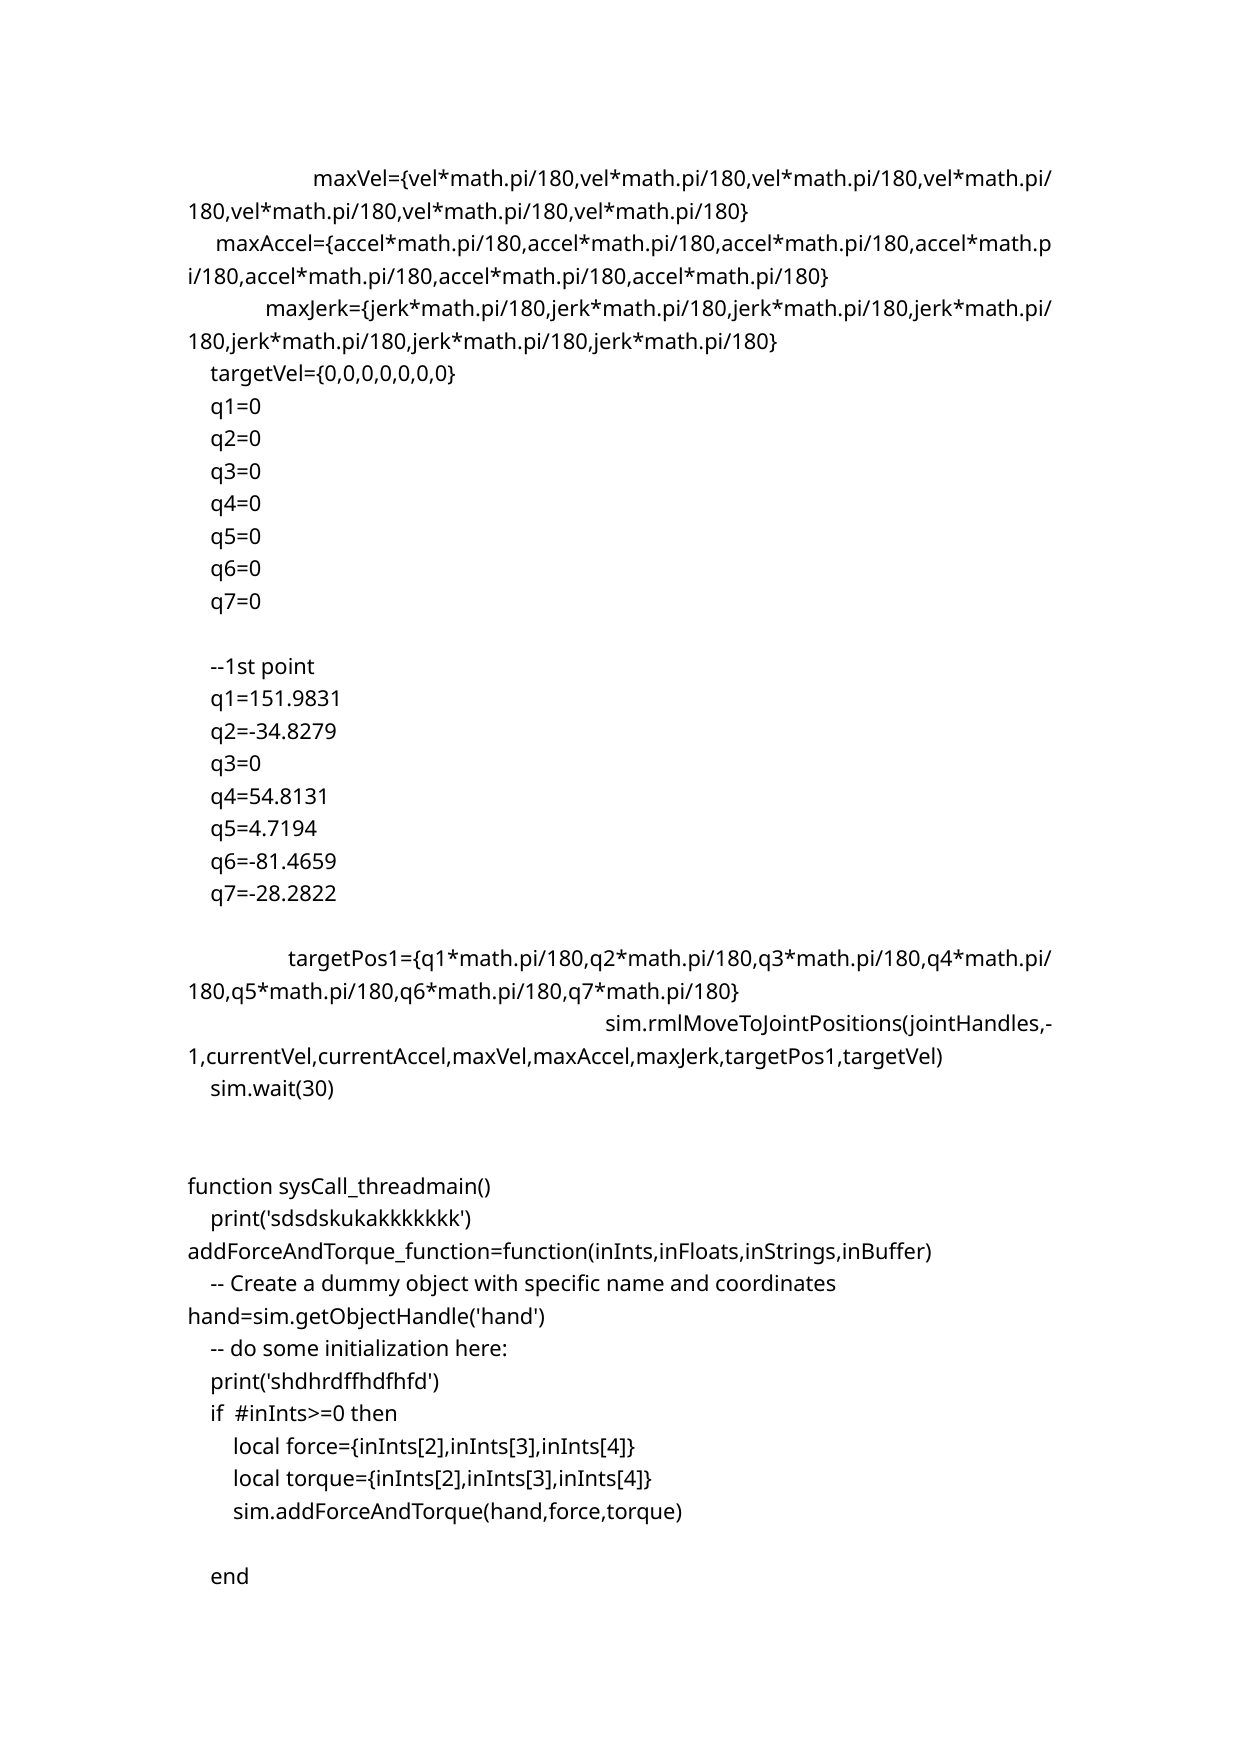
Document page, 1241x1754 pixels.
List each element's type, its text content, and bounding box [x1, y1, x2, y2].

text q2=0 [187, 422, 1053, 454]
text q7=0 [187, 584, 1053, 617]
text targetVel={0,0,0,0,0,0,0} [187, 357, 1053, 389]
text function sysCall_threadmain() [187, 1169, 1053, 1202]
text --1st point [187, 649, 1053, 682]
text maxJerk={jerk*math.pi/180,jerk*math.pi/180,jerk*math.pi/180,jerk*math.pi/180,jerk*math.pi/180,jerk*math.pi/180,jerk*math.pi/180} [187, 292, 1053, 357]
text hand=sim.getObjectHandle('hand') [187, 1299, 1053, 1332]
text q3=0 [187, 747, 1053, 779]
text maxAccel={accel*math.pi/180,accel*math.pi/180,accel*math.pi/180,accel*math.pi/180,accel*math.pi/180,accel*math.pi/180,accel*math.pi/180} [187, 227, 1053, 292]
text targetPos1={q1*math.pi/180,q2*math.pi/180,q3*math.pi/180,q4*math.pi/180,q5*math.pi/180,q6*math.pi/180,q7*math.pi/180} [187, 942, 1053, 1007]
text q6=0 [187, 552, 1053, 584]
text q3=0 [187, 454, 1053, 487]
text q5=0 [187, 519, 1053, 552]
text sim.wait(30) [187, 1072, 1053, 1104]
text maxVel={vel*math.pi/180,vel*math.pi/180,vel*math.pi/180,vel*math.pi/180,vel*math.pi/180,vel*math.pi/180,vel*math.pi/180} [187, 162, 1053, 227]
text q1=0 [187, 389, 1053, 422]
text -- do some initialization here: [187, 1332, 1053, 1364]
text sim.rmlMoveToJointPositions(jointHandles,-1,currentVel,currentAccel,maxVel,maxAccel,maxJerk,targetPos1,targetVel) [187, 1007, 1053, 1072]
text addForceAndTorque_function=function(inInts,inFloats,inStrings,inBuffer) [187, 1234, 1053, 1267]
text if #inInts>=0 then [187, 1397, 1053, 1429]
text q4=0 [187, 487, 1053, 519]
text q5=4.7194 [187, 812, 1053, 844]
text print('sdsdskukakkkkkkk') [187, 1202, 1053, 1234]
text end [187, 1559, 1053, 1592]
text q1=151.9831 [187, 682, 1053, 714]
text q6=-81.4659 [187, 844, 1053, 877]
text -- Create a dummy object with specific name and coordinates [187, 1267, 1053, 1299]
text local force={inInts[2],inInts[3],inInts[4]} [187, 1429, 1053, 1462]
text q7=-28.2822 [187, 877, 1053, 909]
text print('shdhrdffhdfhfd') [187, 1364, 1053, 1397]
text sim.addForceAndTorque(hand,force,torque) [187, 1494, 1053, 1527]
text local torque={inInts[2],inInts[3],inInts[4]} [187, 1462, 1053, 1494]
text q2=-34.8279 [187, 714, 1053, 747]
text q4=54.8131 [187, 779, 1053, 812]
